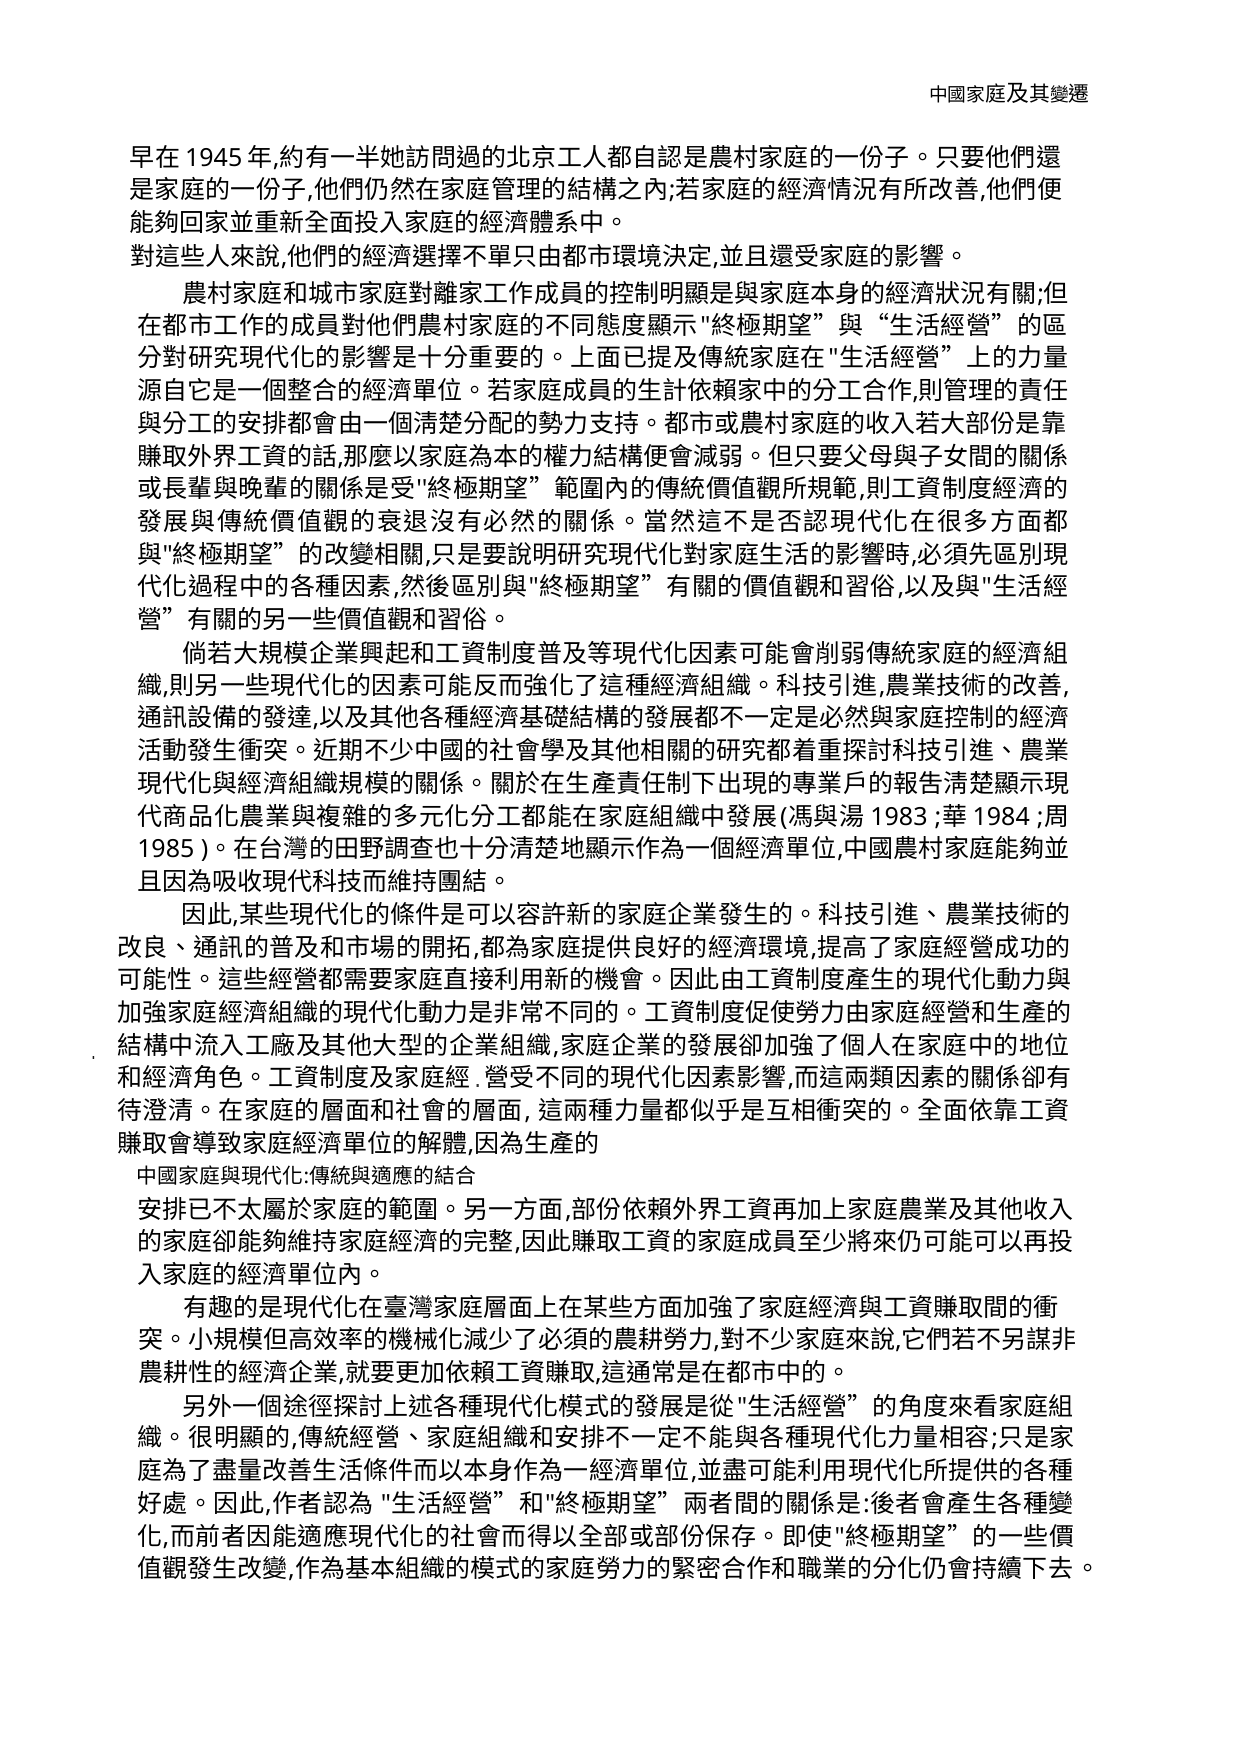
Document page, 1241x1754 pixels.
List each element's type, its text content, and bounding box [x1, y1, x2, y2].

text 對這些人來說,他們的經濟選擇不單只由都市環境決定,並且還受家庭的影響。 [131, 239, 1062, 272]
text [137, 1389, 1075, 1585]
text 中國家庭與現代化:傳統與適應的結合 [137, 1160, 1093, 1190]
text 因此,某些現代化的條件是可以容許新的家庭企業發生的。科技引進、農業技術的改良、通訊的普及和市場的開拓,都為家庭提供良好的經濟環境,提高了家庭經營成功的可能性。這些經營都需要家庭直接利用新的機會。因此由工資制度產生的現代化動力與加強家庭經濟組織的現代化動力是非常不同的。工資制度促使勞力由家庭經營和生產的結構中流入工廠及其他大型的企業組織,家庭企業的發展卻加強了個人在家庭中的地位和經濟角色。工資制度及家庭經 營受不同的現代化因素影響,而這兩類因素的關係卻有待澄清。在家庭的層面和社會的層面, 這兩種力量都似乎是互相衝突的。全面依靠工資賺取會導致家庭經濟單位的解體,因為生產的 [117, 898, 1071, 1159]
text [129, 141, 1062, 239]
text 有趣的是現代化在臺灣家庭層面上在某些方面加強了家庭經濟與工資賺取間的衝突。小規模但高效率的機械化減少了必須的農耕勞力,對不少家庭來說,它們若不另謀非農耕性的經濟企業,就要更加依賴工資賺取,這通常是在都市中的。 [138, 1291, 1077, 1389]
text 農村家庭和城市家庭對離家工作成員的控制明顯是與家庭本身的經濟狀況有關;但在都市工作的成員對他們農村家庭的不同態度顯示"終極期望”與“生活經營”的區分對研究現代化的影響是十分重要的。上面已提及傳統家庭在"生活經營”上的力量源自它是一個整合的經濟單位。若家庭成員的生計依賴家中的分工合作,則管理的責任與分工的安排都會由一個淸楚分配的勢力支持。都市或農村家庭的收入若大部份是靠賺取外界工資的話,那麼以家庭為本的權力結構便會減弱。但只要父母與子女間的關係或長輩與晚輩的關係是受''終極期望”範圍內的傳統價值觀所規範,則工資制度經濟的發展與傳統價值觀的衰退沒有必然的關係。當然這不是否認現代化在很多方面都與"終極期望”的改變相關,只是要說明研究現代化對家庭生活的影響時,必須先區別現代化過程中的各種因素,然後區別與"終極期望”有關的價值觀和習俗,以及與"生活經營”有關的另一些價值觀和習俗。 [137, 276, 1069, 636]
text 倘若大規模企業興起和工資制度普及等現代化因素可能會削弱傳統家庭的經濟組織,則另一些現代化的因素可能反而強化了這種經濟組織。科技引進,農業技術的改善,通訊設備的發達,以及其他各種經濟基礎結構的發展都不一定是必然與家庭控制的經濟活動發生衝突。近期不少中國的社會學及其他相關的研究都着重探討科技引進、農業現代化與經濟組織規模的關係。關於在生產責任制下出現的專業戶的報吿淸楚顯示現代商品化農業與複雜的多元化分工都能在家庭組織中發展(馮與湯1983 ;華1984 ;周1985 )。在台灣的田野調查也十分清楚地顯示作為一個經濟單位,中國農村家庭能夠並且因為吸收現代科技而維持團結。 [137, 636, 1070, 898]
text 安排已不太屬於家庭的範圍。另一方面,部份依賴外界工資再加上家庭農業及其他收入的家庭卻能夠維持家庭經濟的完整,因此賺取工資的家庭成員至少將來仍可能可以再投入家庭的經濟單位內。 [137, 1192, 1075, 1291]
